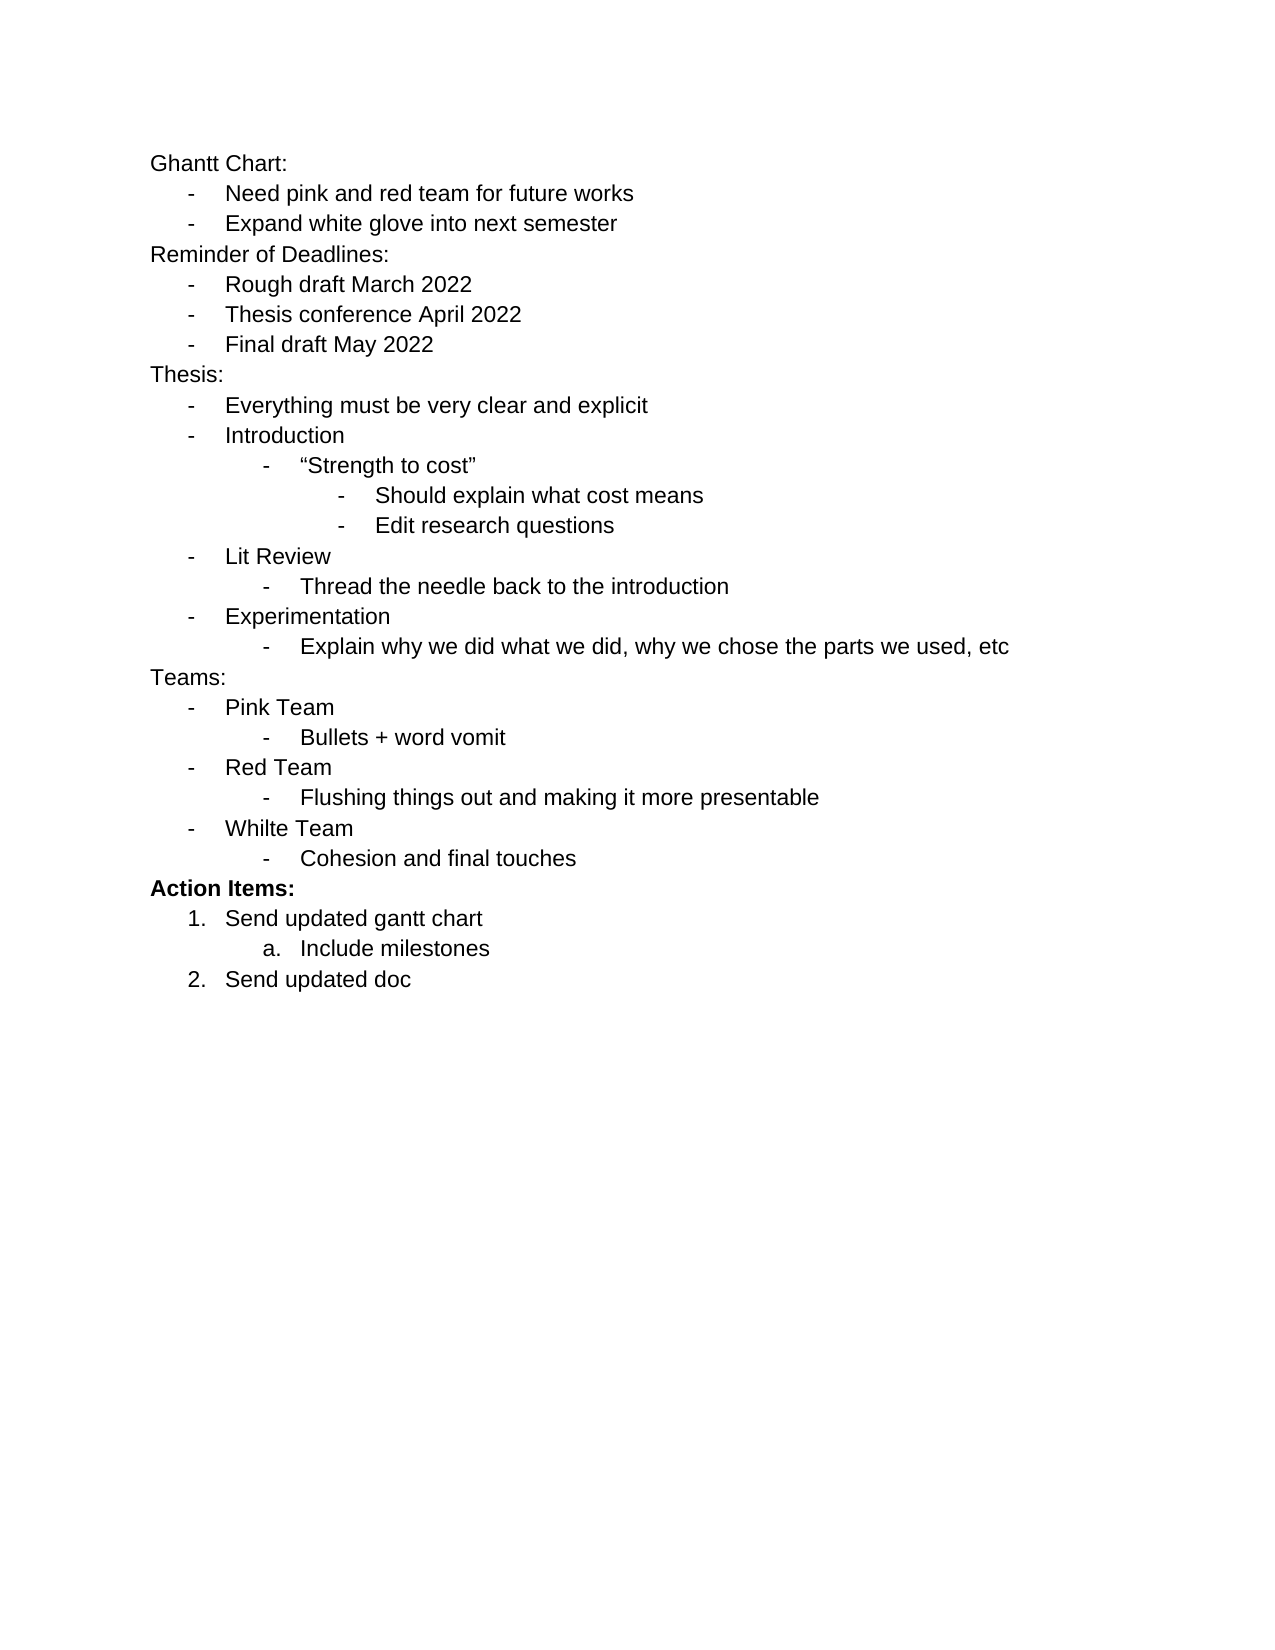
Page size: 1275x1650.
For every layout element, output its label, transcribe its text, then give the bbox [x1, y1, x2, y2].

list Rough draft March 2022 [187, 271, 1125, 297]
list Introduction [187, 422, 1125, 448]
list Explain why we did what we did, why we chose the parts we used, etc [262, 633, 1125, 660]
list Include milestones [262, 935, 1125, 962]
text Thesis: [150, 361, 1125, 388]
list Thread the needle back to the introduction [262, 573, 1125, 599]
text Action Items: [150, 875, 1125, 901]
list Experimentation [187, 603, 1125, 629]
list Should explain what cost means [337, 482, 1125, 509]
list Send updated gantt chart [187, 905, 1125, 932]
list Lit Review [187, 543, 1125, 569]
list Everything must be very clear and explicit [187, 392, 1125, 418]
list Need pink and red team for future works [187, 180, 1125, 207]
text Reminder of Deadlines: [150, 241, 1125, 267]
list Cohesion and final touches [262, 845, 1125, 871]
text Teams: [150, 663, 1125, 690]
list Pink Team [187, 694, 1125, 720]
list Thesis conference April 2022 [187, 301, 1125, 327]
text Ghantt Chart: [150, 150, 1125, 176]
list Whilte Team [187, 814, 1125, 841]
list Red Team [187, 754, 1125, 781]
list Flushing things out and making it more presentable [262, 784, 1125, 811]
list “Strength to cost” [262, 452, 1125, 478]
list Bullets + word vomit [262, 724, 1125, 750]
list Send updated doc [187, 966, 1125, 992]
list Final draft May 2022 [187, 331, 1125, 358]
list Edit research questions [337, 512, 1125, 539]
list Expand white glove into next semester [187, 210, 1125, 237]
